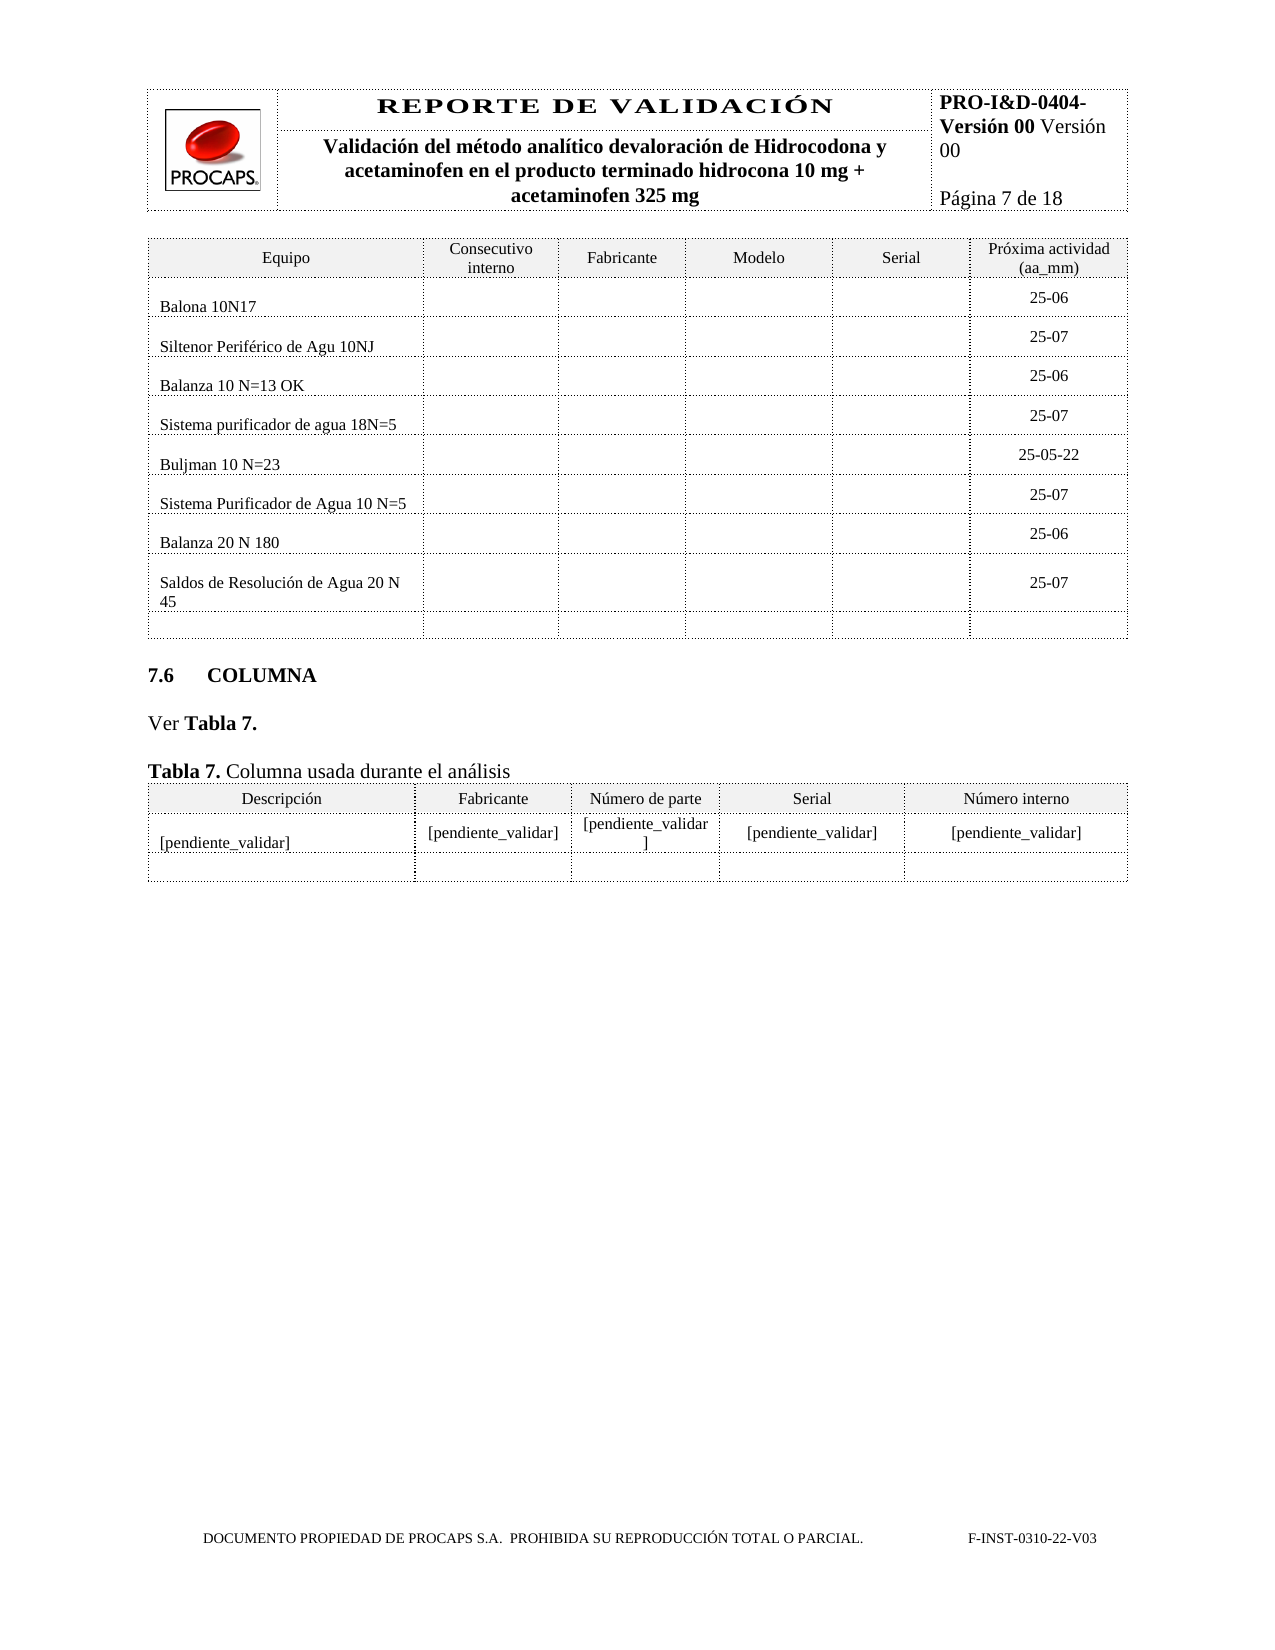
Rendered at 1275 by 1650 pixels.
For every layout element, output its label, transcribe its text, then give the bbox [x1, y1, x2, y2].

table_cell 25-05-22 [970, 434, 1128, 474]
table_header Consecutivo interno [424, 238, 559, 277]
table_cell [685, 474, 832, 513]
table_cell [pendiente_validar] [571, 813, 719, 852]
table_cell [559, 395, 685, 434]
table_cell [685, 611, 832, 637]
table_cell [424, 434, 559, 474]
table_header Serial [832, 238, 970, 277]
table_cell [832, 316, 970, 356]
table_cell 25-07 [970, 474, 1128, 513]
table_cell [148, 611, 423, 637]
table_cell [685, 316, 832, 356]
table_cell Siltenor Periférico de Agu 10NJ [148, 316, 423, 356]
table_cell [832, 611, 970, 637]
table_cell 25-06 [970, 513, 1128, 552]
table_cell [559, 316, 685, 356]
table_cell [832, 513, 970, 552]
table_cell [685, 395, 832, 434]
table_cell [685, 513, 832, 552]
table_cell [424, 474, 559, 513]
table_cell 25-07 [970, 553, 1128, 611]
table_cell [pendiente_validar] [720, 813, 904, 852]
table_cell [970, 611, 1128, 637]
table_header Número interno [905, 783, 1128, 812]
table_cell 25-07 [970, 395, 1128, 434]
table_cell [685, 277, 832, 316]
table_cell [559, 474, 685, 513]
table_cell 25-06 [970, 356, 1128, 395]
table_header Fabricante [415, 783, 571, 812]
table_cell [pendiente_validar] [415, 813, 571, 852]
table_cell [pendiente_validar] [148, 813, 415, 852]
table_header Equipo [148, 238, 423, 277]
table_cell [832, 474, 970, 513]
table_cell [832, 553, 970, 611]
table_cell [559, 553, 685, 611]
table_cell Balanza 10 N=13 OK [148, 356, 423, 395]
table_cell [559, 277, 685, 316]
table_cell [148, 852, 415, 881]
table_cell [571, 852, 719, 881]
table_cell [424, 316, 559, 356]
table_cell Sistema Purificador de Agua 10 N=5 [148, 474, 423, 513]
table_header Descripción [148, 783, 415, 812]
table_cell [685, 553, 832, 611]
table_cell [559, 356, 685, 395]
table_cell [905, 852, 1128, 881]
table_cell [424, 356, 559, 395]
table_cell Sistema purificador de agua 18N=5 [148, 395, 423, 434]
table_cell [pendiente_validar] [905, 813, 1128, 852]
table_cell Buljman 10 N=23 [148, 434, 423, 474]
table_cell [424, 611, 559, 637]
table_cell [559, 513, 685, 552]
table_header Próxima actividad (aa_mm) [970, 238, 1128, 277]
table_cell Balona 10N17 [148, 277, 423, 316]
text Tabla 7. Columna usada durante el análisis [148, 759, 1127, 783]
table_cell [720, 852, 904, 881]
table_cell [424, 395, 559, 434]
table_cell [685, 356, 832, 395]
table_cell 25-07 [970, 316, 1128, 356]
text Ver Tabla 7. [148, 711, 1127, 735]
picture [165, 109, 261, 191]
table_cell [424, 513, 559, 552]
table_cell [559, 434, 685, 474]
table_cell [832, 277, 970, 316]
list COLUMNA [148, 663, 1127, 687]
table_cell [832, 356, 970, 395]
table_cell Saldos de Resolución de Agua 20 N 45 [148, 553, 423, 611]
table_cell [415, 852, 571, 881]
table_cell [424, 553, 559, 611]
table_cell [832, 395, 970, 434]
table_header Número de parte [571, 783, 719, 812]
table_header Fabricante [559, 238, 685, 277]
table_cell [685, 434, 832, 474]
table_cell [559, 611, 685, 637]
table_header Serial [720, 783, 904, 812]
table_cell Balanza 20 N 180 [148, 513, 423, 552]
table_header Modelo [685, 238, 832, 277]
table_cell 25-06 [970, 277, 1128, 316]
table_cell [424, 277, 559, 316]
table_cell [832, 434, 970, 474]
